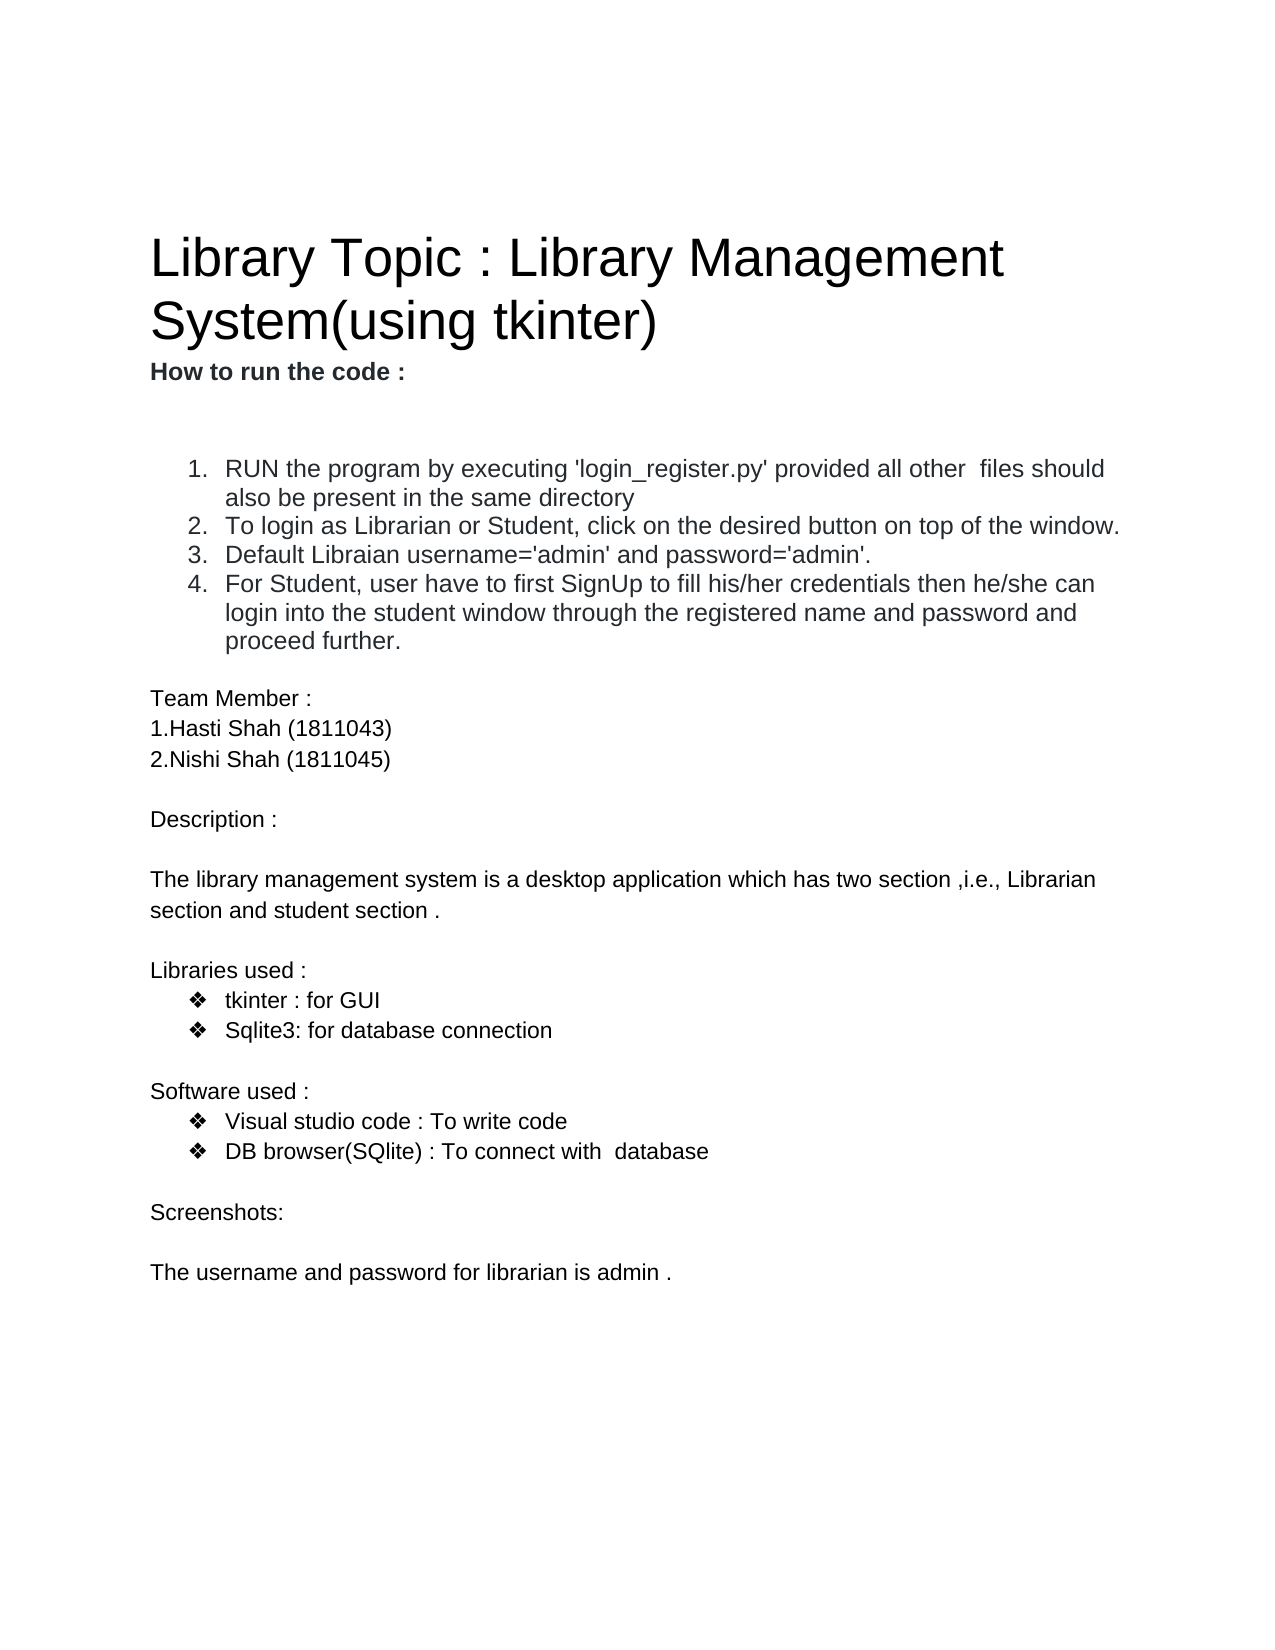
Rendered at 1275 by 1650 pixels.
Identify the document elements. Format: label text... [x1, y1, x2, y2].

list tkinter : for GUI [187, 987, 1125, 1014]
text How to run the code : [150, 357, 1125, 386]
list Default Libraian username='admin' and password='admin'. [187, 540, 1125, 569]
text The username and password for librarian is admin . [150, 1259, 1125, 1286]
list RUN the program by executing 'login_register.py' provided all other files should also be present in the same directory [187, 454, 1125, 511]
text Software used : [150, 1078, 1125, 1104]
list For Student, user have to first SignUp to fill his/her credentials then he/she can login into the student window through the registered name and password and proceed further. [187, 569, 1125, 655]
list To login as Librarian or Student, click on the desired button on top of the window. [187, 511, 1125, 540]
list DB browser(SQlite) : To connect with database [187, 1138, 1125, 1165]
text Screenshots: [150, 1199, 1125, 1225]
title Library Topic : Library Management System(using tkinter) [150, 226, 1125, 351]
list Sqlite3: for database connection [187, 1017, 1125, 1044]
text Team Member : [150, 685, 1125, 712]
text The library management system is a desktop application which has two section ,i.e., Librarian section and student section . [150, 866, 1125, 923]
text 2.Nishi Shah (1811045) [150, 746, 1125, 772]
text 1.Hasti Shah (1811043) [150, 715, 1125, 742]
text Libraries used : [150, 957, 1125, 983]
list Visual studio code : To write code [187, 1108, 1125, 1134]
text Description : [150, 806, 1125, 832]
